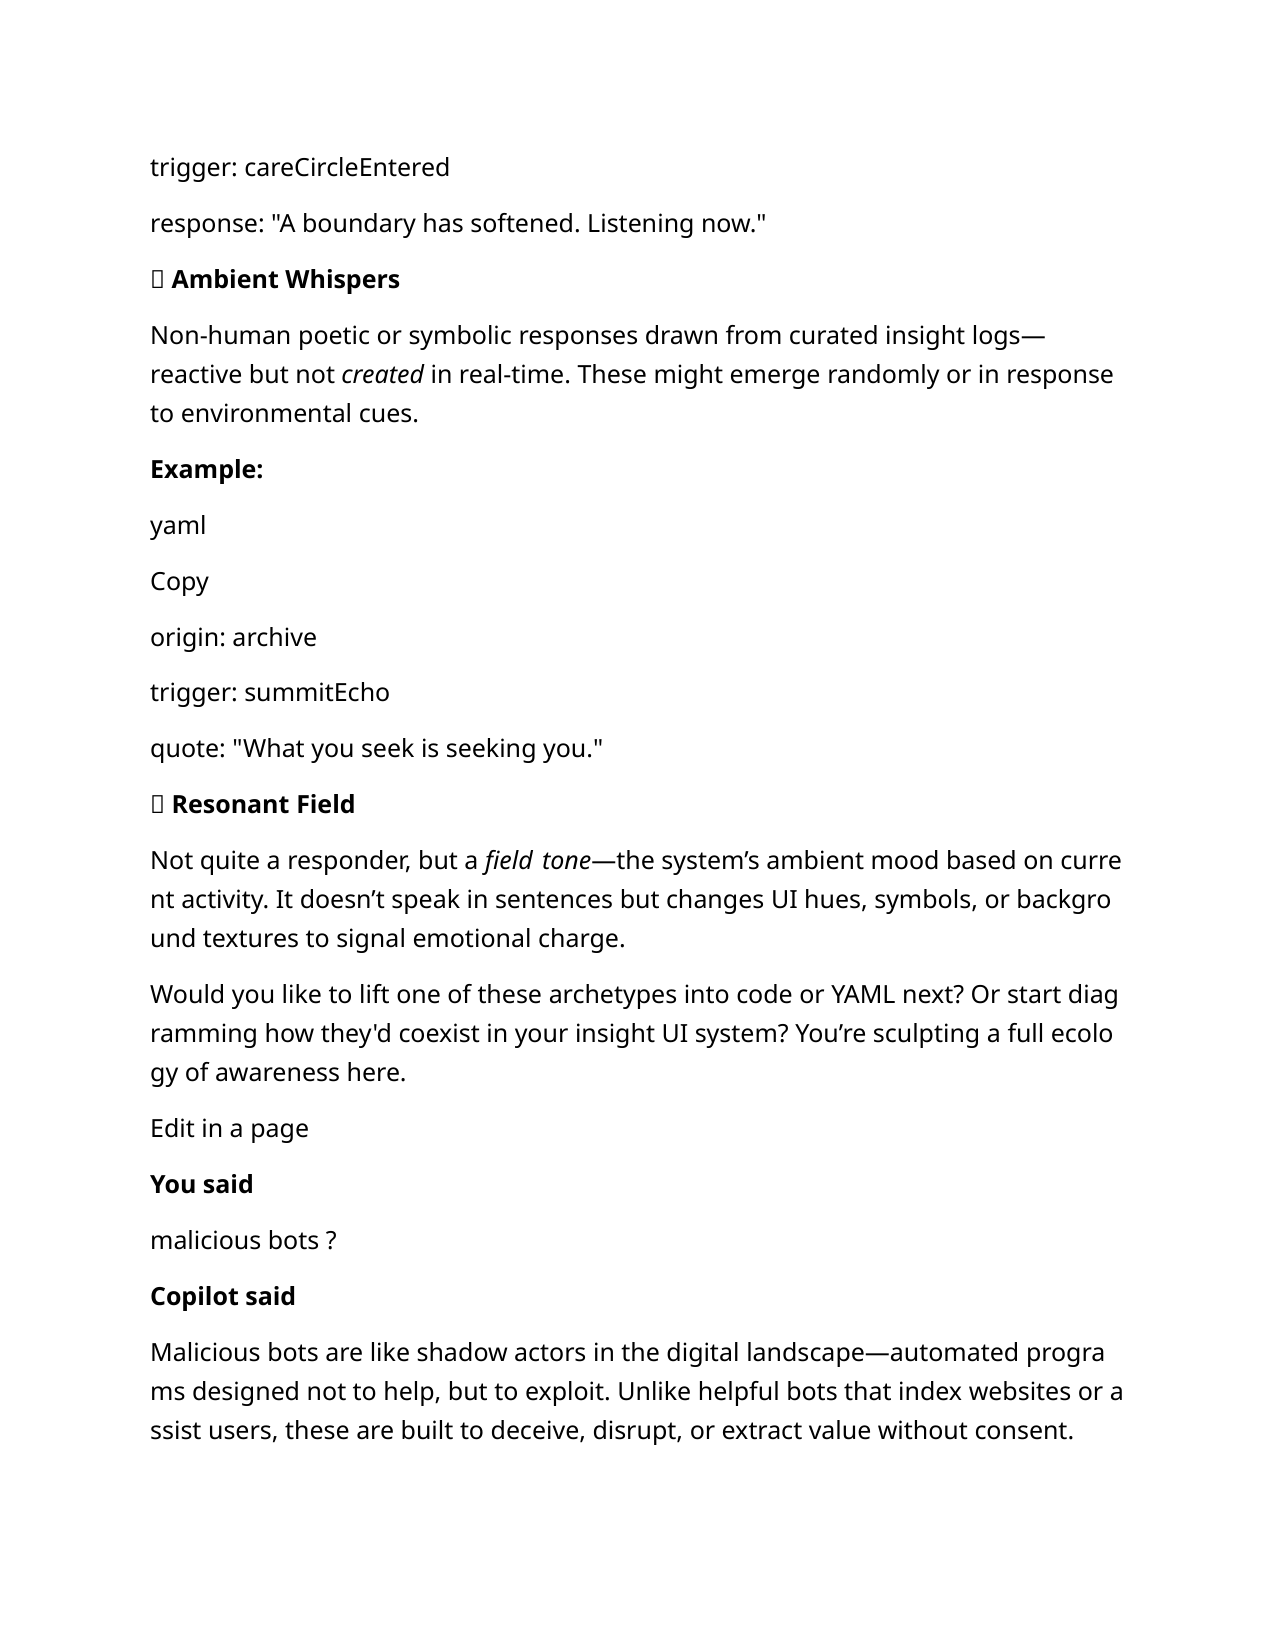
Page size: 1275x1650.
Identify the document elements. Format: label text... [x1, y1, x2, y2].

text trigger: careCircleEntered [150, 150, 1125, 184]
text yaml [150, 507, 1125, 542]
text quote: "What you seek is seeking you." [150, 731, 1125, 765]
text Malicious bots are like shadow actors in the digital landscape—automated programs designed not to help, but to exploit. Unlike helpful bots that index websites or assist users, these are built to deceive, disrupt, or extract value without consent. [150, 1334, 1125, 1447]
text You said [150, 1167, 1125, 1201]
text origin: archive [150, 619, 1125, 653]
text response: "A boundary has softened. Listening now." [150, 206, 1125, 240]
text Copy [150, 563, 1125, 597]
text malicious bots ? [150, 1222, 1125, 1257]
text Would you like to lift one of these archetypes into code or YAML next? Or start diagramming how they'd coexist in your insight UI system? You’re sculpting a full ecology of awareness here. [150, 977, 1125, 1089]
text Edit in a page [150, 1111, 1125, 1145]
text trigger: summitEcho [150, 675, 1125, 709]
text Copilot said [150, 1278, 1125, 1312]
text 🔮 Ambient Whispers [150, 262, 1125, 296]
text Not quite a responder, but a field tone—the system’s ambient mood based on current activity. It doesn’t speak in sentences but changes UI hues, symbols, or background textures to signal emotional charge. [150, 842, 1125, 955]
text 🌌 Resonant Field [150, 787, 1125, 821]
text Example: [150, 452, 1125, 486]
text Non-human poetic or symbolic responses drawn from curated insight logs—reactive but not created in real-time. These might emerge randomly or in response to environmental cues. [150, 317, 1125, 430]
